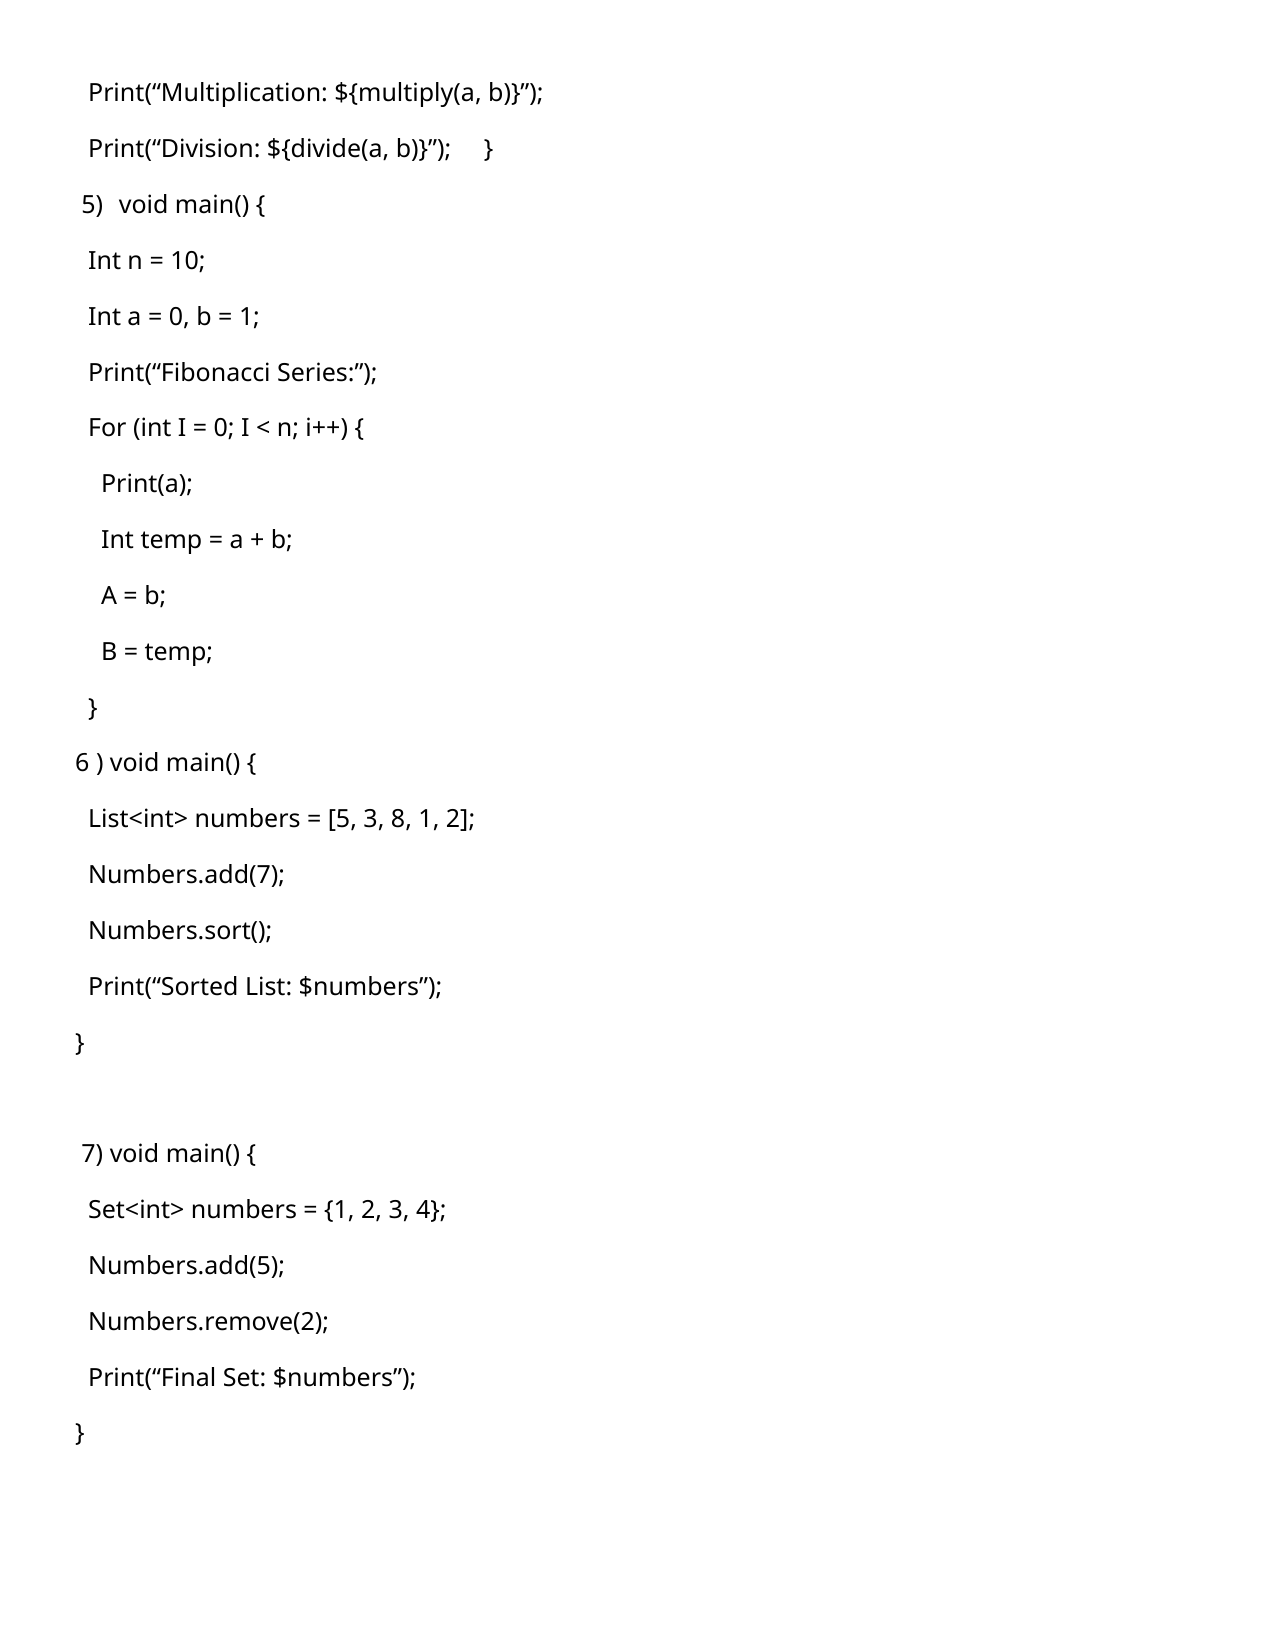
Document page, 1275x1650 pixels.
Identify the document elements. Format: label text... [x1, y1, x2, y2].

text List<int> numbers = [5, 3, 8, 1, 2]; [75, 801, 1200, 835]
text A = b; [75, 577, 1200, 612]
text Print(“Final Set: $numbers”); [75, 1359, 1200, 1393]
text Int n = 10; [75, 242, 1200, 277]
text } [75, 689, 1200, 723]
text } [75, 1024, 1200, 1058]
text Int a = 0, b = 1; [75, 298, 1200, 332]
text 7) void main() { [81, 1136, 1200, 1170]
text Print(“Multiplication: ${multiply(a, b)}”); [75, 75, 1200, 109]
text Set<int> numbers = {1, 2, 3, 4}; [75, 1192, 1200, 1226]
text Numbers.add(7); [75, 857, 1200, 891]
text Print(“Sorted List: $numbers”); [75, 968, 1200, 1002]
text Print(a); [75, 466, 1200, 500]
text } [75, 1415, 1200, 1449]
text Numbers.remove(2); [75, 1303, 1200, 1337]
text Print(“Division: ${divide(a, b)}”); } [75, 131, 1200, 165]
text B = temp; [75, 633, 1200, 667]
text For (int I = 0; I < n; i++) { [75, 410, 1200, 444]
text Int temp = a + b; [75, 522, 1200, 556]
text Print(“Fibonacci Series:”); [75, 354, 1200, 388]
text Numbers.sort(); [75, 912, 1200, 947]
list void main() { [81, 187, 1200, 221]
text 6 ) void main() { [75, 745, 1200, 779]
text Numbers.add(5); [75, 1247, 1200, 1282]
